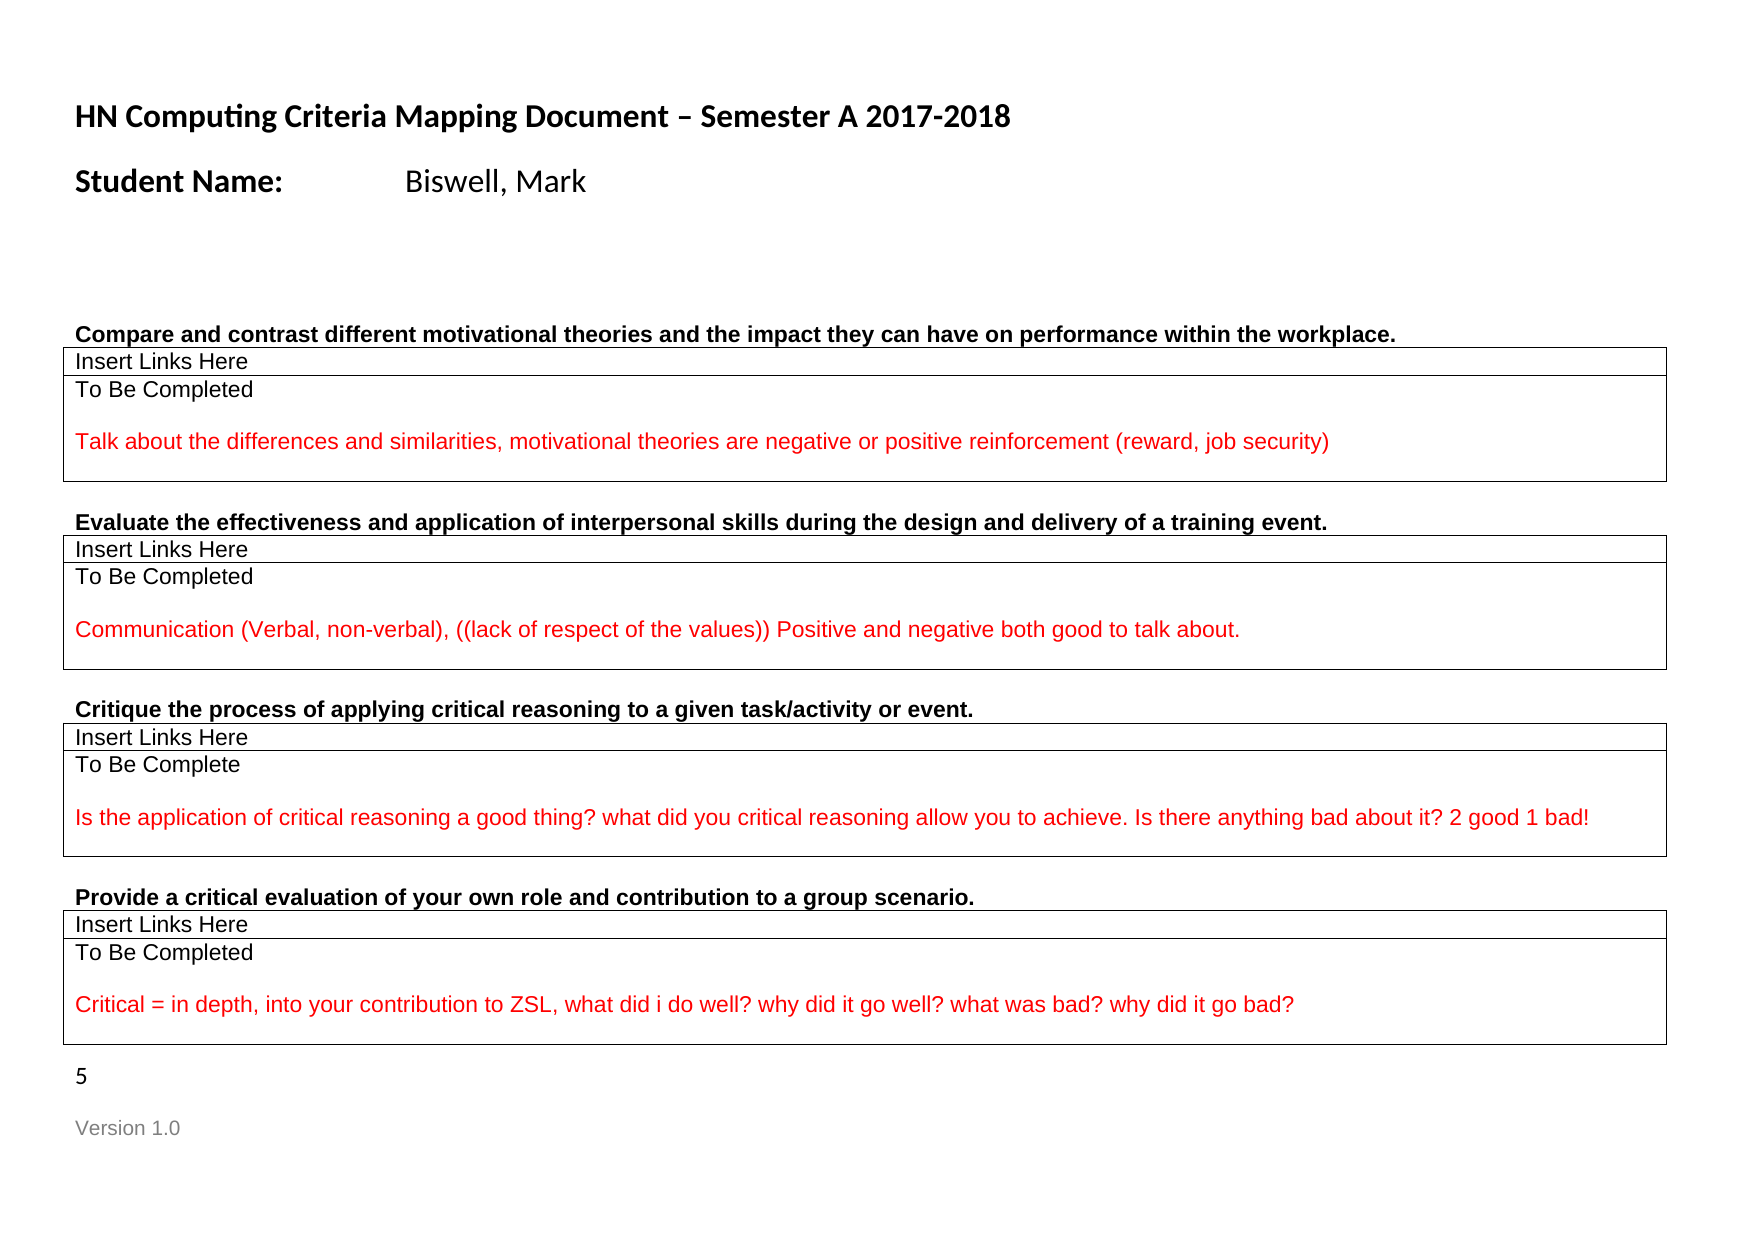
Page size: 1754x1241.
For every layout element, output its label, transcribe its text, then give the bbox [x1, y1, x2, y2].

table_header Insert Links Here [64, 536, 1666, 562]
text Provide a critical evaluation of your own role and contribution to a group scenario. [75, 884, 1679, 910]
table_header Insert Links Here [64, 911, 1666, 937]
text Critique the process of applying critical reasoning to a given task/activity or event. [75, 696, 1679, 722]
table_cell To Be Completed Critical = in depth, into your contribution to ZSL, what did i do well? why did it go well? what was bad? why did it go bad? [64, 939, 1666, 1044]
table_cell To Be Complete Is the application of critical reasoning a good thing? what did you critical reasoning allow you to achieve. Is there anything bad about it? 2 good 1 bad! [64, 751, 1666, 856]
table_cell To Be Completed Talk about the differences and similarities, motivational theories are negative or positive reinforcement (reward, job security) [64, 376, 1666, 481]
text Compare and contrast different motivational theories and the impact they can have on performance within the workplace. [75, 321, 1679, 347]
table_cell To Be Completed Communication (Verbal, non-verbal), ((lack of respect of the values)) Positive and negative both good to talk about. [64, 563, 1666, 669]
text Evaluate the effectiveness and application of interpersonal skills during the design and delivery of a training event. [75, 508, 1679, 535]
table_header Insert Links Here [64, 724, 1666, 750]
table_header Insert Links Here [64, 348, 1666, 374]
